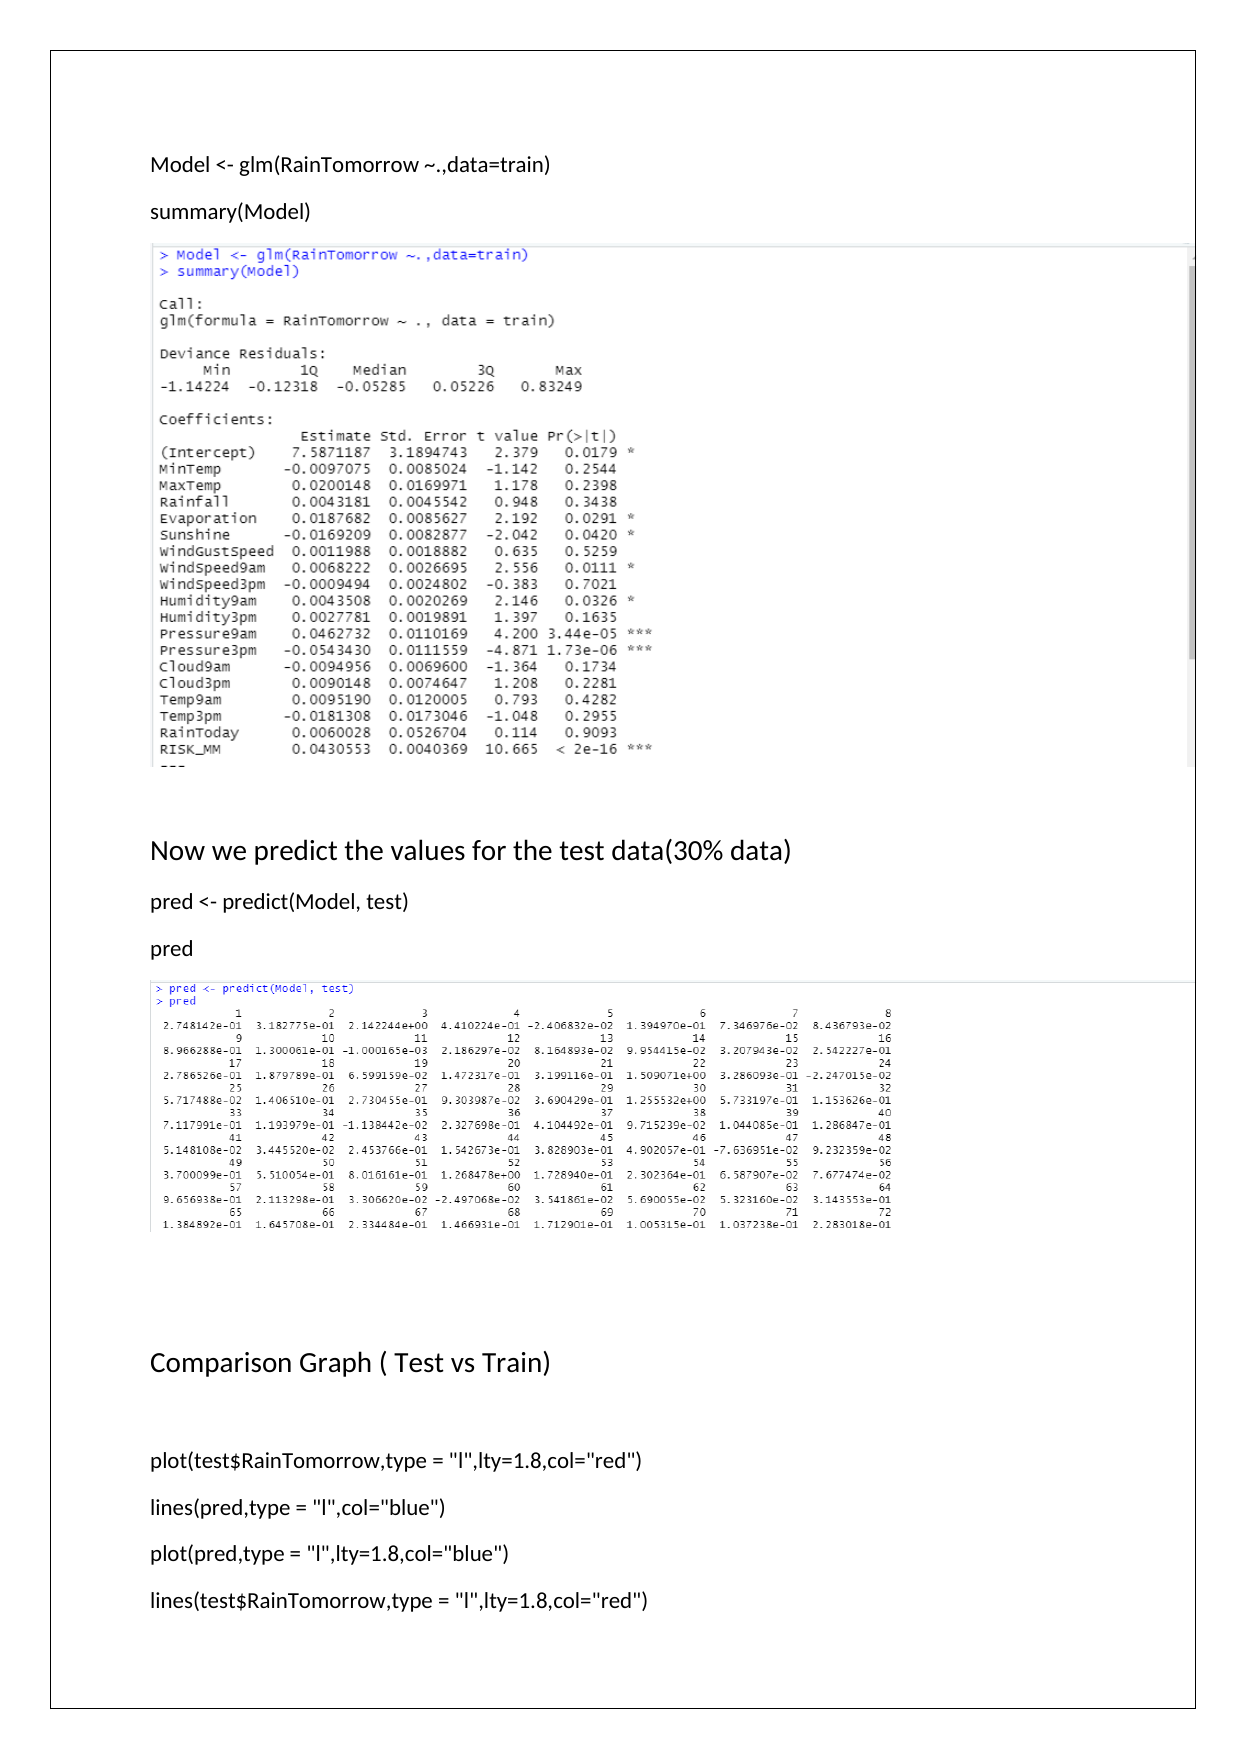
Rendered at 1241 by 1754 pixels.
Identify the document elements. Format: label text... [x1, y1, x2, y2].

text pred [150, 934, 1195, 962]
picture [150, 980, 1195, 1232]
text Comparison Graph ( Test vs Train) [150, 1344, 1195, 1379]
text lines(test$RainTomorrow,type = "l",lty=1.8,col="red") [150, 1586, 1195, 1614]
text summary(Model) [150, 197, 1195, 225]
text lines(pred,type = "l",col="blue") [150, 1493, 1195, 1521]
text plot(test$RainTomorrow,type = "l",lty=1.8,col="red") [150, 1446, 1195, 1474]
text Now we predict the values for the test data(30% data) [150, 832, 1195, 867]
picture [150, 243, 1195, 767]
text pred <- predict(Model, test) [150, 887, 1195, 915]
text plot(pred,type = "l",lty=1.8,col="blue") [150, 1539, 1195, 1568]
text Model <- glm(RainTomorrow ~.,data=train) [150, 150, 1195, 178]
